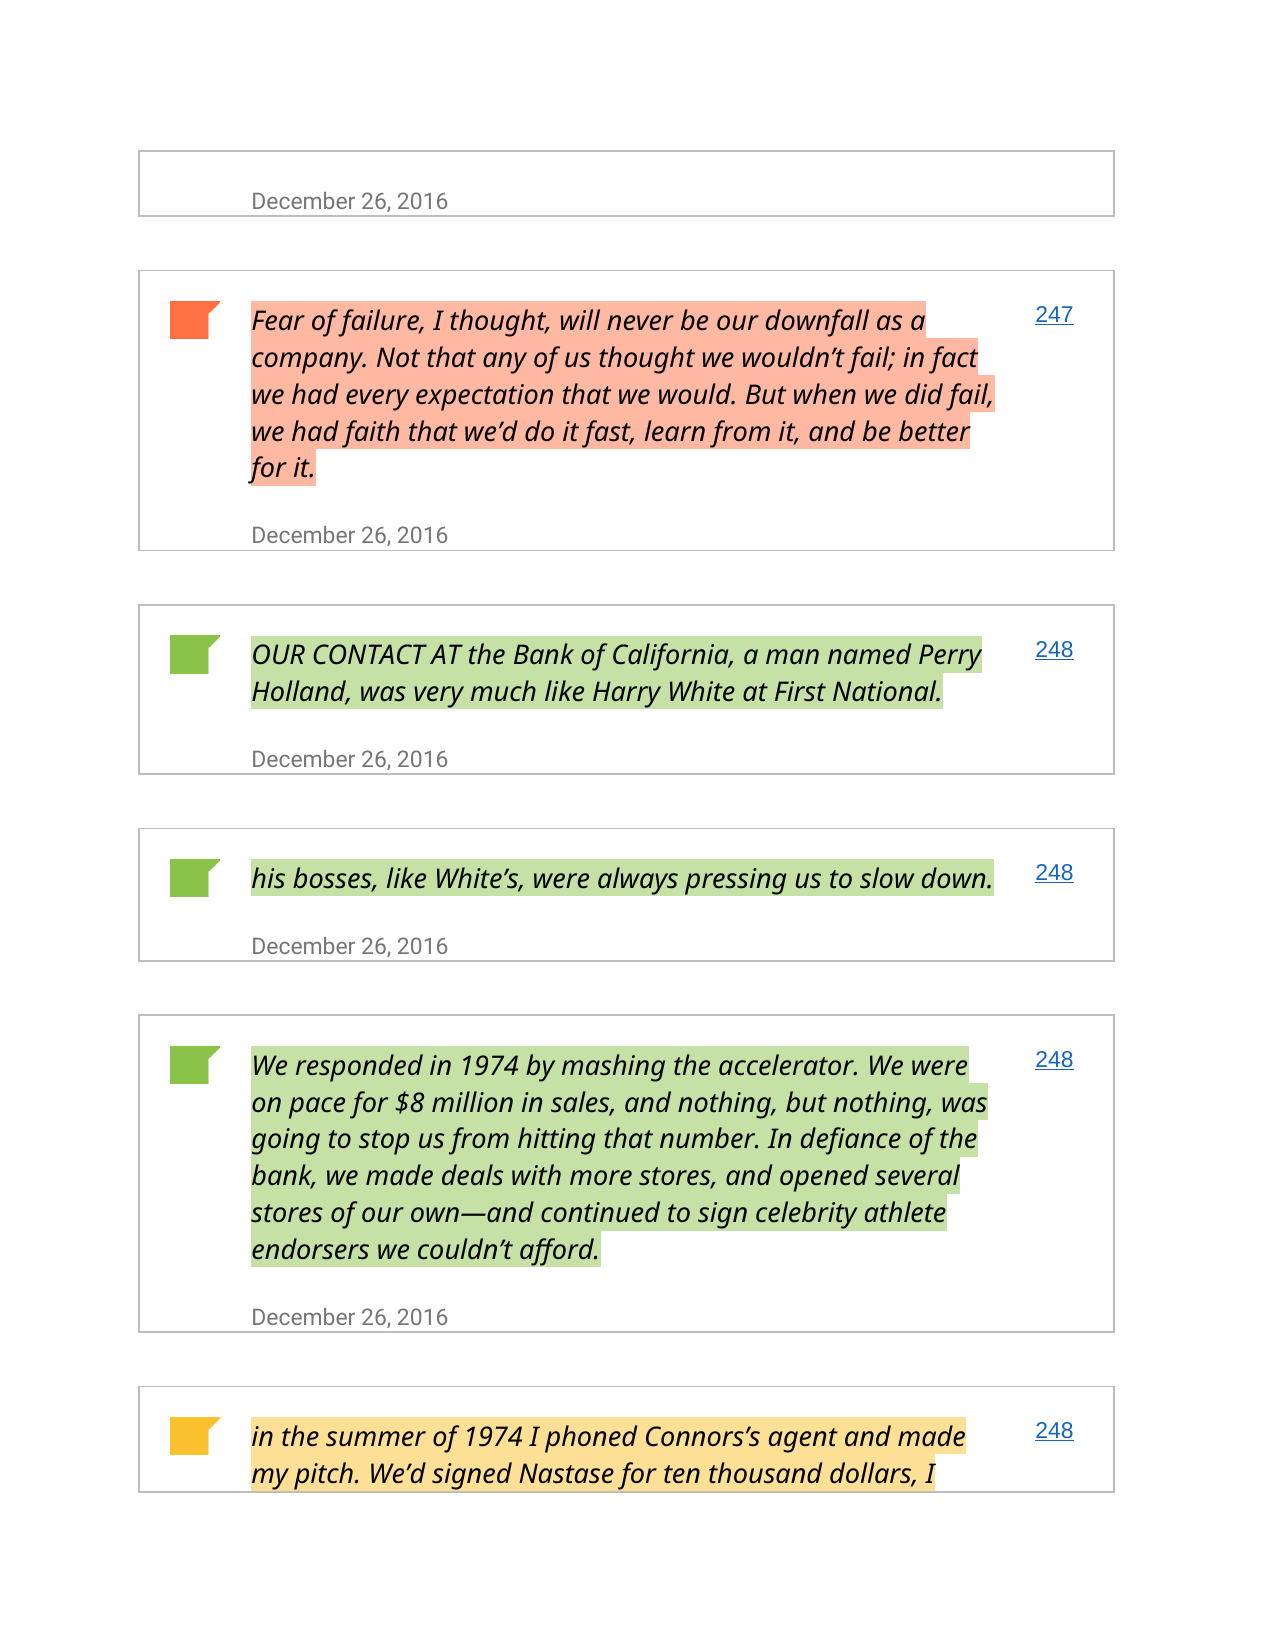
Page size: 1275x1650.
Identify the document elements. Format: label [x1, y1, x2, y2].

table_header [140, 152, 1113, 215]
picture [170, 635, 220, 674]
picture [170, 859, 220, 897]
picture [170, 1417, 220, 1455]
picture [170, 1046, 220, 1084]
table_header [140, 606, 1113, 773]
picture [170, 301, 220, 339]
table_header [140, 1016, 1113, 1331]
table_header [140, 271, 1113, 550]
table_header [140, 1387, 1113, 1491]
table_header [140, 829, 1113, 960]
